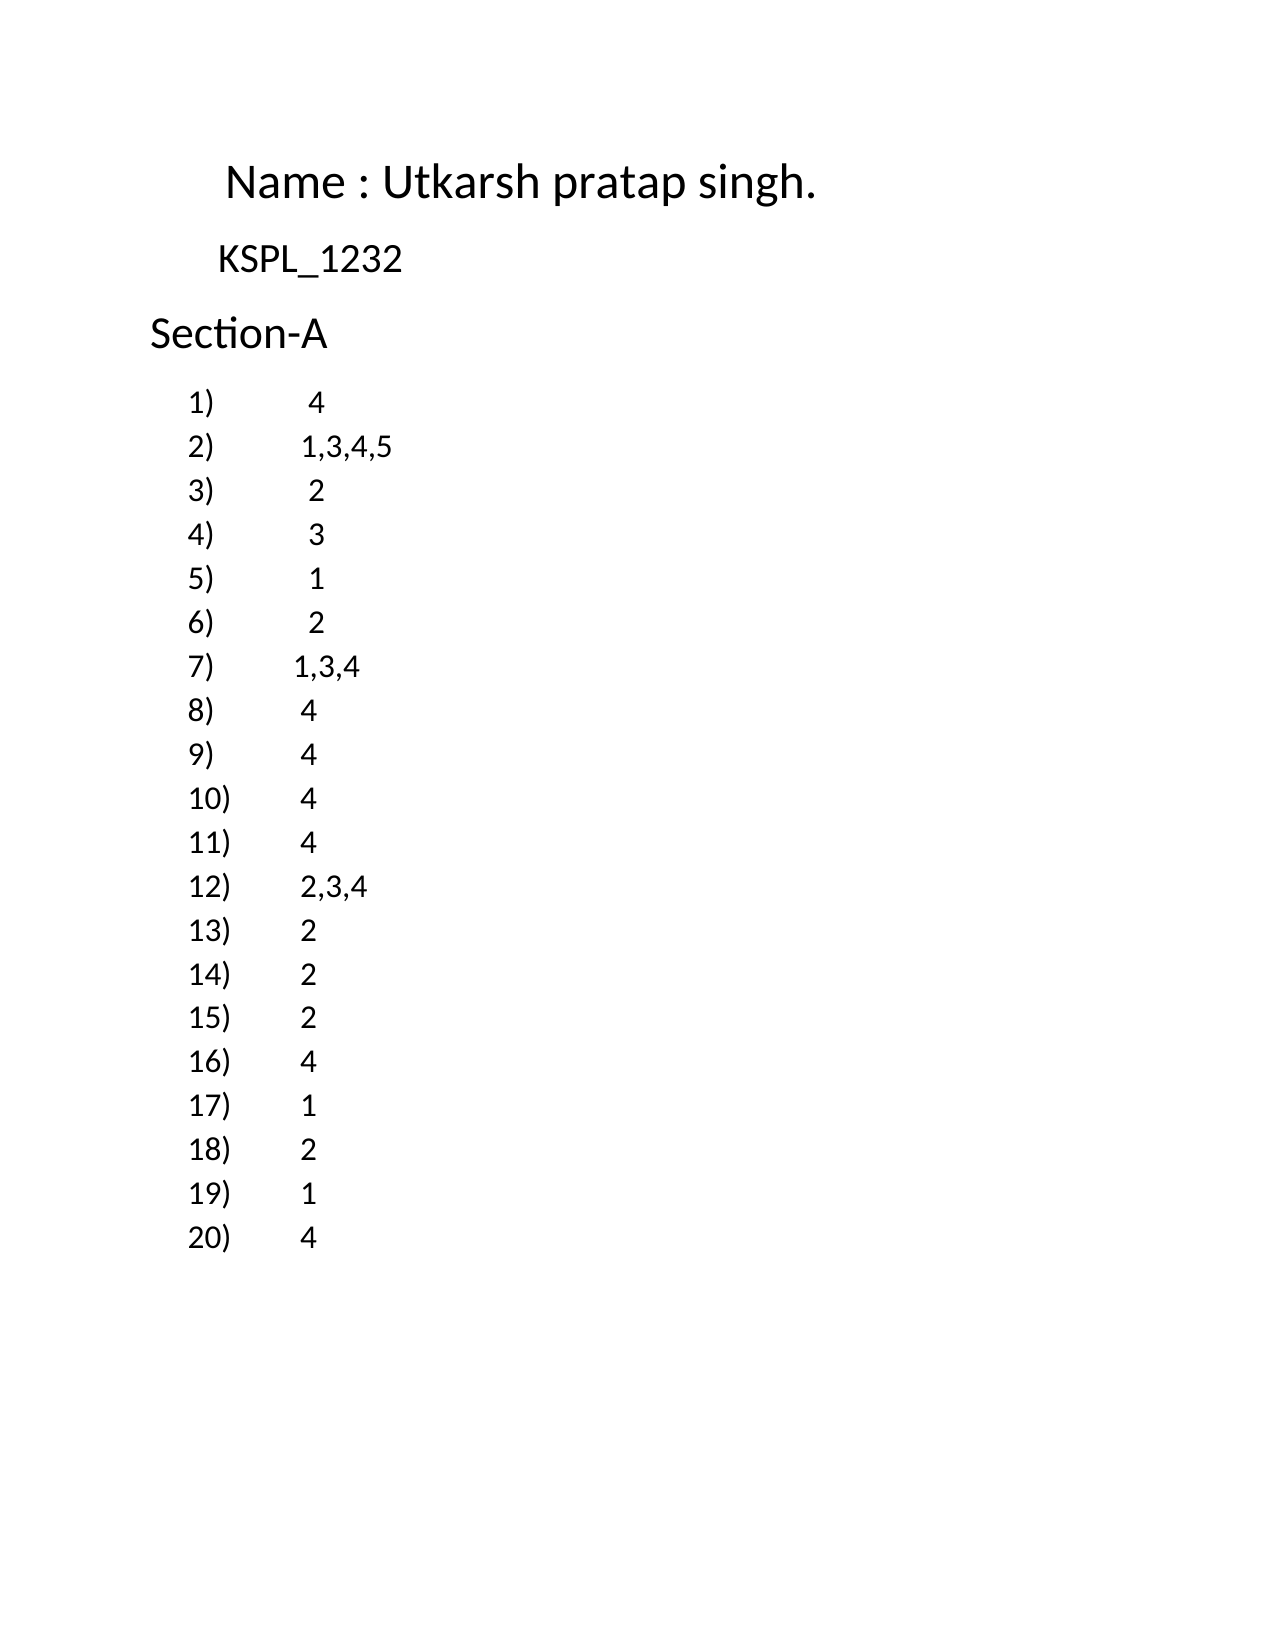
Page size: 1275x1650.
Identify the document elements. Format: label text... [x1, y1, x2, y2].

list 3 [187, 513, 1125, 554]
list 2 [187, 908, 1125, 949]
list 4 [187, 733, 1125, 773]
list 1 [187, 1172, 1125, 1213]
list 2 [187, 1128, 1125, 1169]
list 4 [187, 1040, 1125, 1081]
list 2 [187, 996, 1125, 1037]
list 1,3,4 [187, 645, 1125, 686]
text Section-A [150, 304, 1125, 360]
list 4 [187, 1216, 1125, 1257]
list 4 [187, 689, 1125, 729]
list 1 [187, 1084, 1125, 1125]
list 4 [187, 777, 1125, 817]
list 4 [187, 381, 1125, 422]
list Name : Utkarsh pratap singh. [225, 150, 1125, 211]
list 2 [187, 601, 1125, 642]
list 2 [187, 952, 1125, 993]
list 2 [187, 469, 1125, 510]
list 2,3,4 [187, 864, 1125, 905]
list 1 [187, 557, 1125, 598]
list 4 [187, 821, 1125, 861]
list 1,3,4,5 [187, 425, 1125, 466]
text KSPL_1232 [150, 232, 1125, 283]
